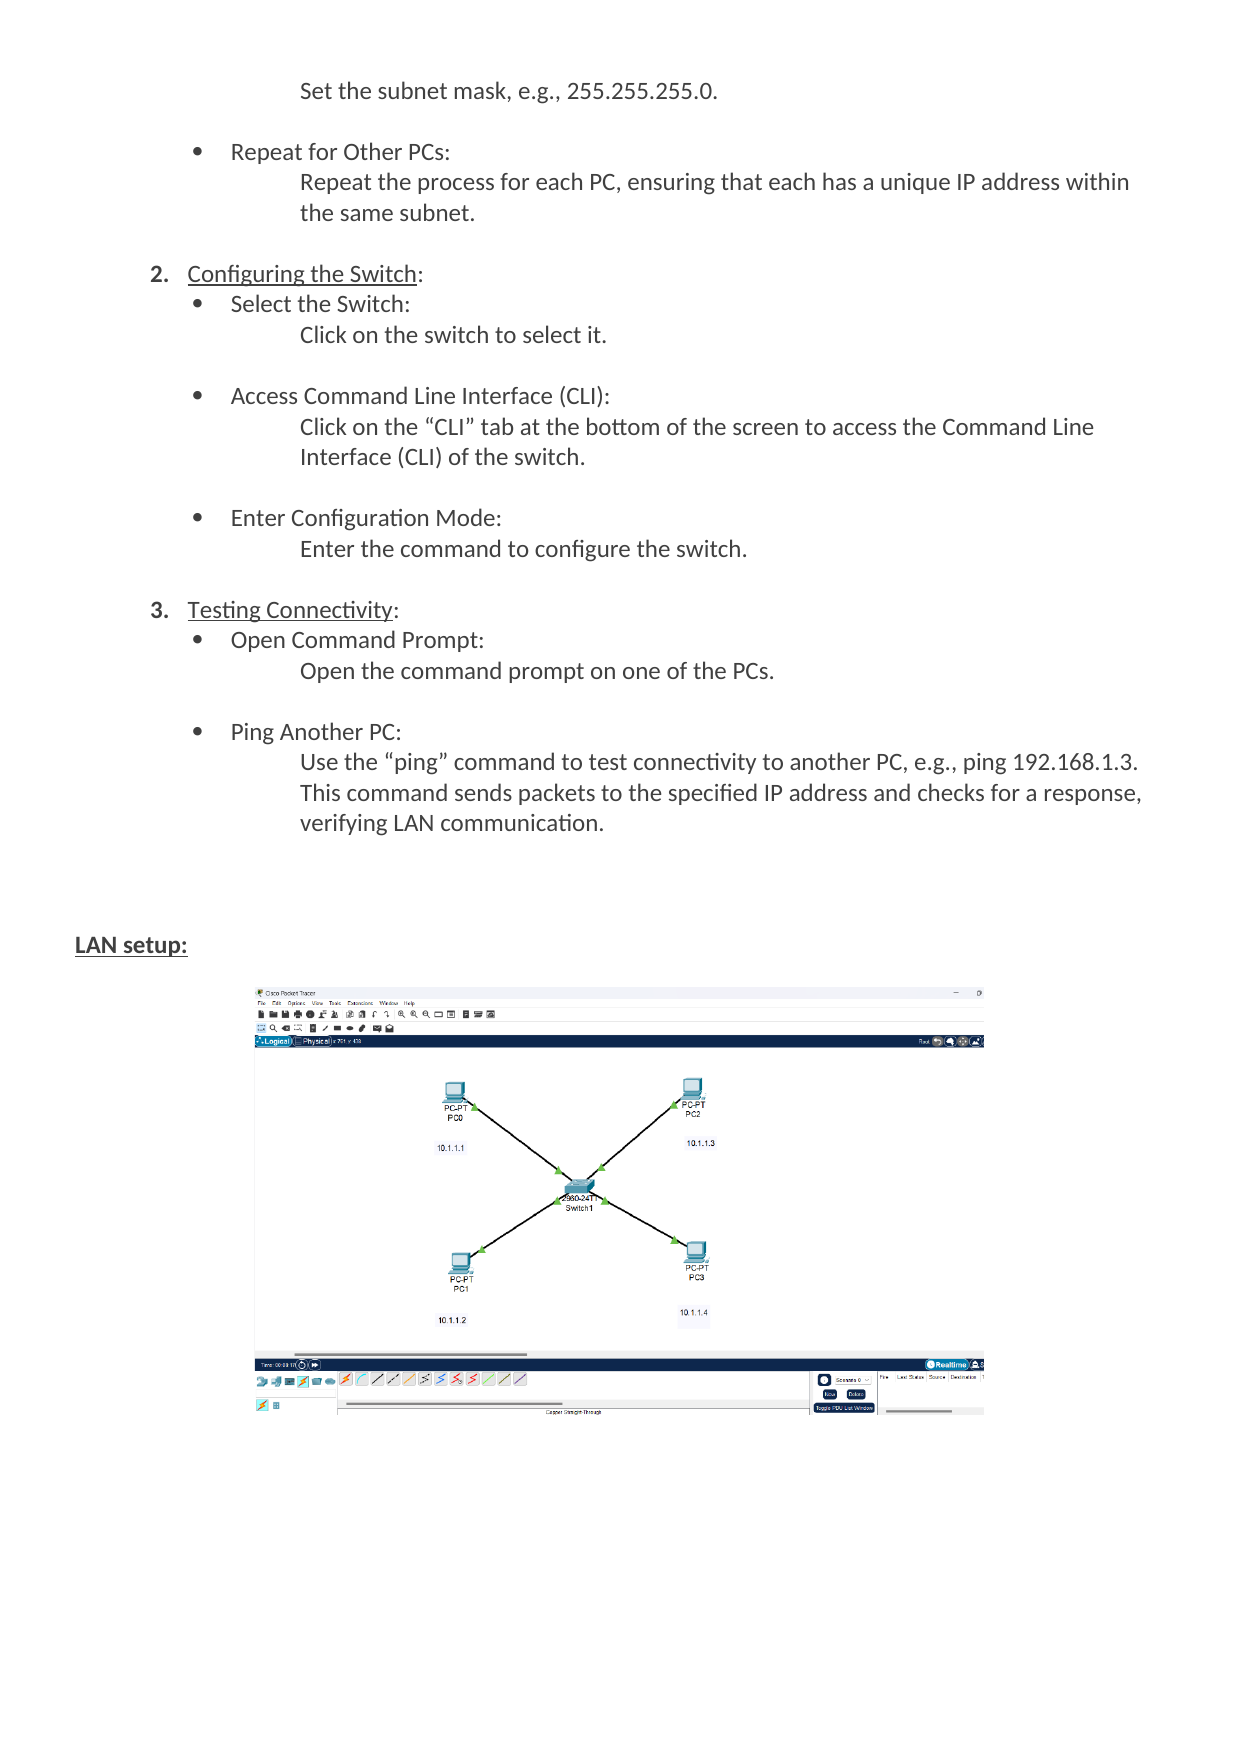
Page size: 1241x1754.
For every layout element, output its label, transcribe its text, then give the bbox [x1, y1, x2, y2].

text Click on the switch to select it. [225, 319, 1165, 350]
list Open Command Prompt: [193, 624, 1165, 655]
list Testing Connectivity: [150, 594, 1165, 624]
text Repeat the process for each PC, ensuring that each has a unique IP address within the same subnet. [300, 167, 1165, 228]
text LAN setup: [75, 929, 1165, 960]
list Enter Configuration Mode: [193, 502, 1165, 533]
text This command sends packets to the specified IP address and checks for a response, verifying LAN communication. [300, 777, 1165, 838]
list Configuring the Switch: [150, 258, 1165, 289]
list Select the Switch: [193, 289, 1165, 319]
text Open the command prompt on one of the PCs. [225, 655, 1165, 685]
list Repeat for Other PCs: [193, 136, 1165, 167]
text Use the “ping” command to test connectivity to another PC, e.g., ping 192.168.1.3. [300, 746, 1165, 777]
list Access Command Line Interface (CLI): [193, 380, 1165, 411]
list Ping Another PC: [193, 716, 1165, 746]
text Click on the “CLI” tab at the bottom of the screen to access the Command Line Interface (CLI) of the switch. [300, 411, 1165, 472]
picture [254, 987, 984, 1415]
text Enter the command to configure the switch. [225, 533, 1165, 563]
text Set the subnet mask, e.g., 255.255.255.0. [300, 75, 1165, 106]
